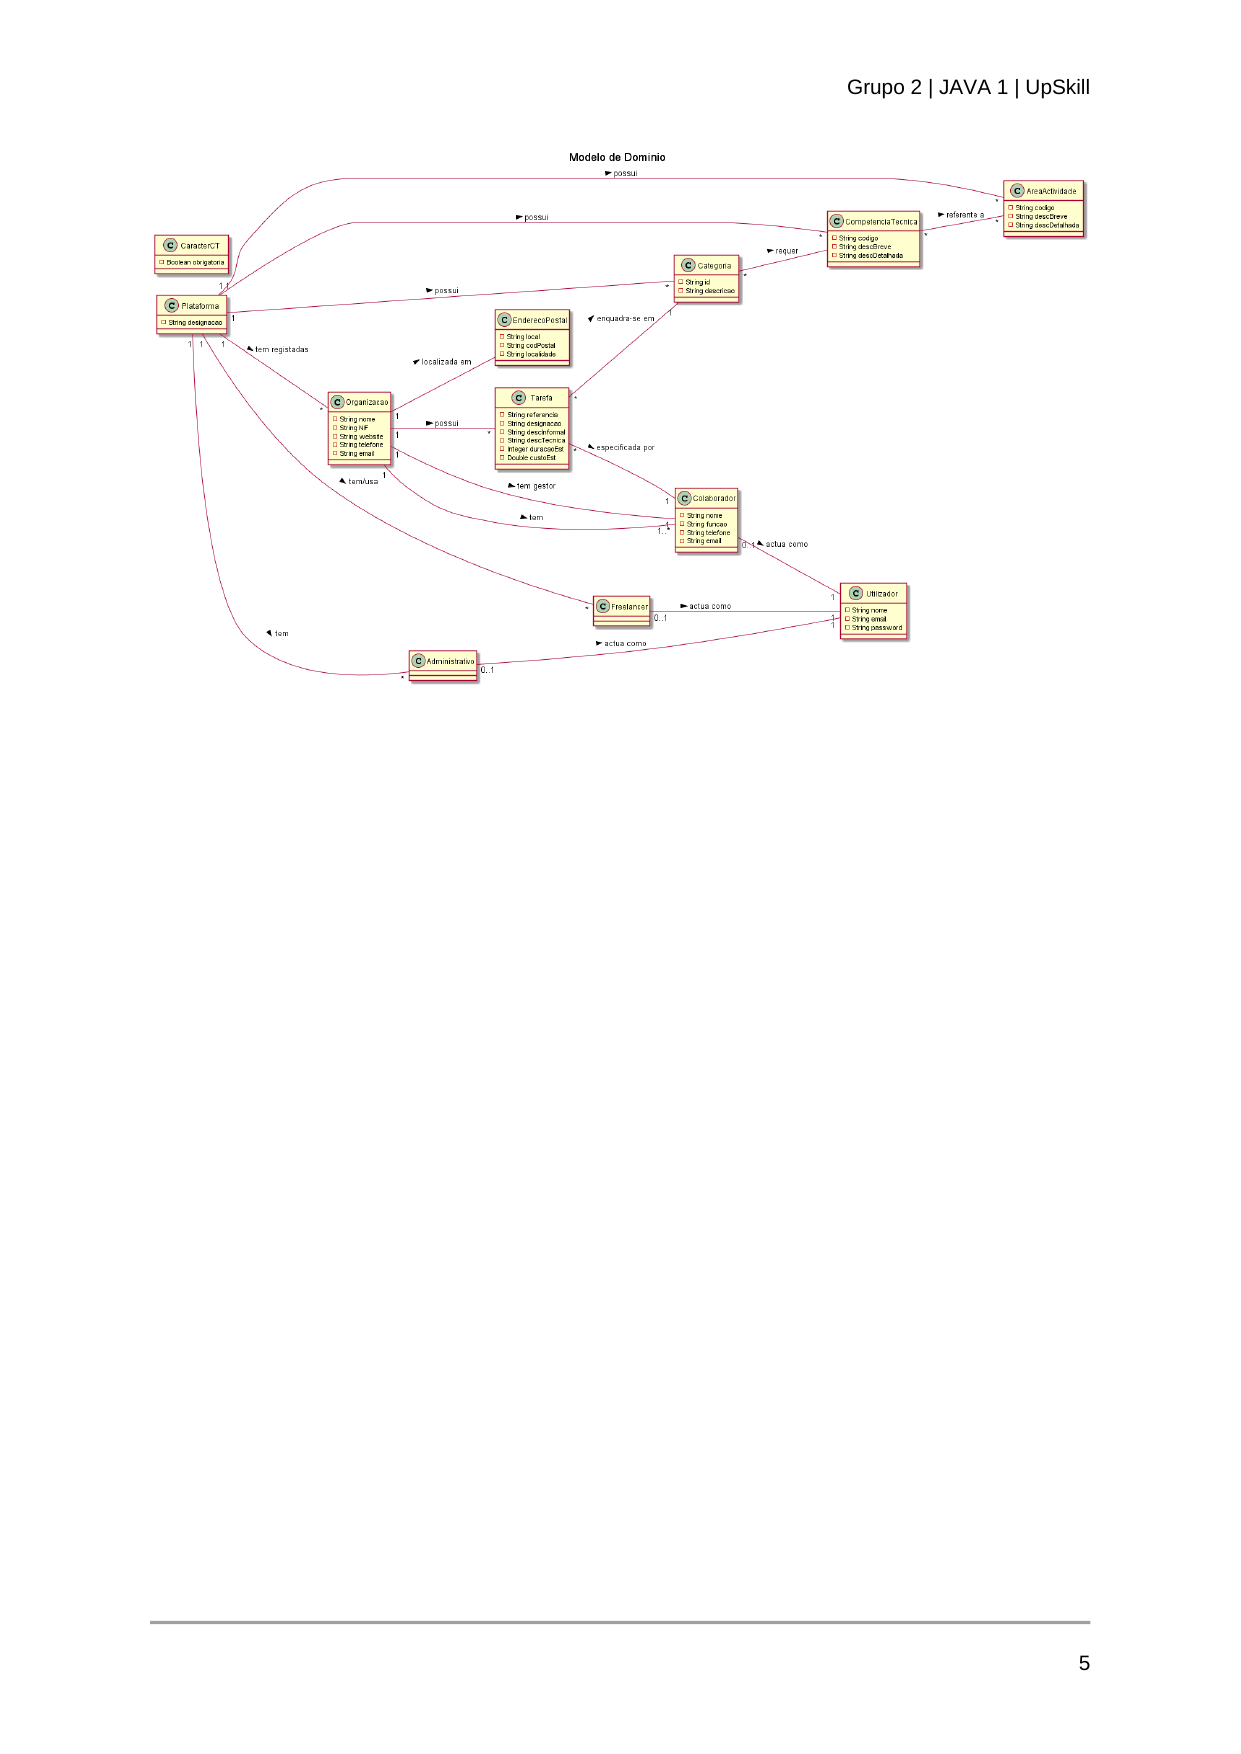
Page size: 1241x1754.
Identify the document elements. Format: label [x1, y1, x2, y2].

picture [150, 150, 1091, 688]
